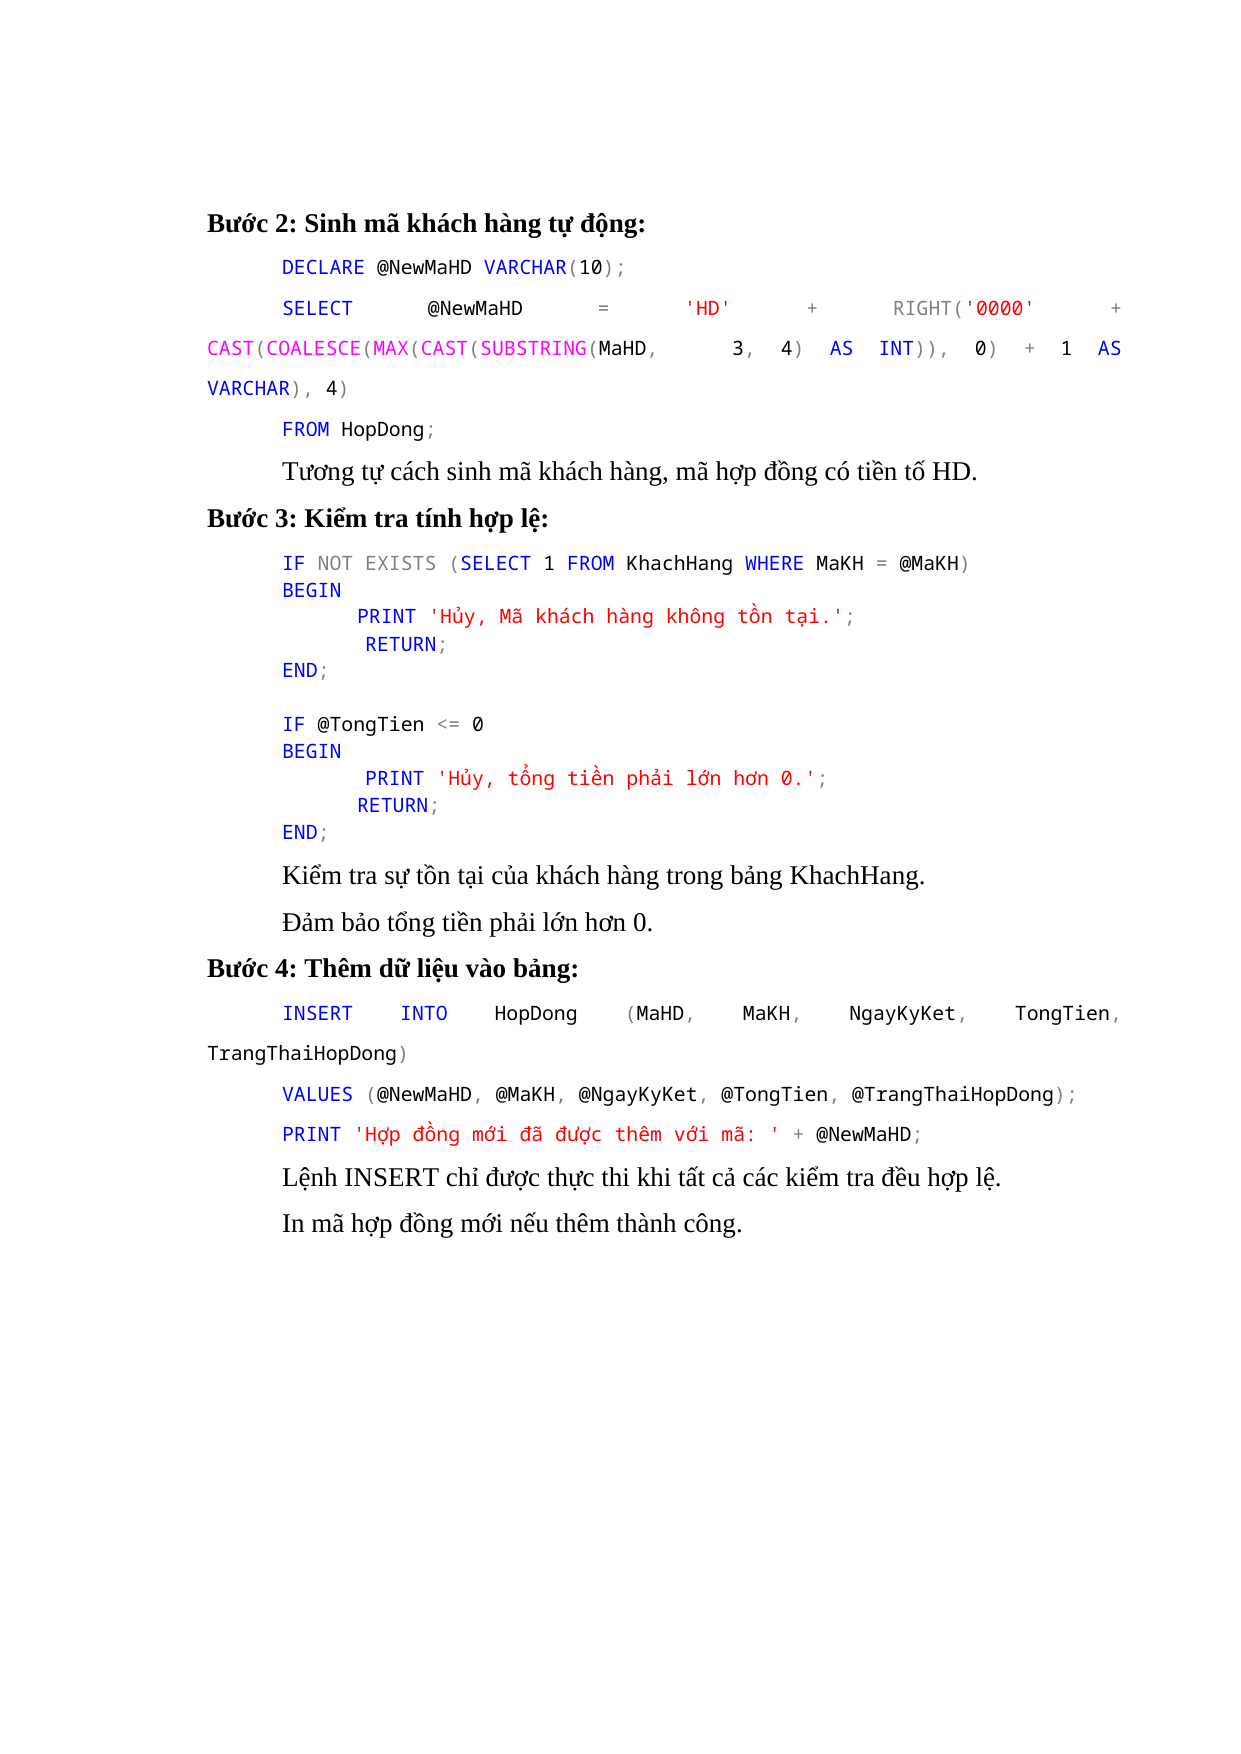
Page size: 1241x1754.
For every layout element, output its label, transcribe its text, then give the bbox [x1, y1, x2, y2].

list PRINT 'Hợp đồng mới đã được thêm với mã: ' + @NewMaHD; [207, 1120, 1122, 1147]
text END; [207, 657, 1122, 684]
text Tương tự cách sinh mã khách hàng, mã hợp đồng có tiền tố HD. [207, 456, 1122, 487]
text PRINT 'Hủy, Mã khách hàng không tồn tại.'; [282, 603, 1122, 630]
list In mã hợp đồng mới nếu thêm thành công. [207, 1207, 1122, 1238]
text FROM HopDong; [207, 415, 1122, 442]
list Bước 3: Kiểm tra tính hợp lệ: [207, 502, 1122, 533]
text IF @TongTien <= 0 [207, 711, 1122, 738]
list Bước 4: Thêm dữ liệu vào bảng: [207, 952, 1122, 983]
text SELECT @NewMaHD = 'HD' + RIGHT('0000' + CAST(COALESCE(MAX(CAST(SUBSTRING(MaHD, 3, 4) AS INT)), 0) + 1 AS VARCHAR), 4) [207, 294, 1122, 402]
list INSERT INTO HopDong (MaHD, MaKH, NgayKyKet, TongTien, TrangThaiHopDong) [207, 999, 1122, 1066]
text DECLARE @NewMaHD VARCHAR(10); [207, 253, 1122, 280]
text BEGIN [207, 576, 1122, 603]
list VALUES (@NewMaHD, @MaKH, @NgayKyKet, @TongTien, @TrangThaiHopDong); [207, 1080, 1122, 1107]
list END; [207, 819, 1122, 846]
text IF NOT EXISTS (SELECT 1 FROM KhachHang WHERE MaKH = @MaKH) [207, 549, 1122, 576]
text Bước 2: Sinh mã khách hàng tự động: [207, 207, 1122, 238]
text BEGIN [207, 738, 1122, 765]
list Đảm bảo tổng tiền phải lớn hơn 0. [207, 906, 1122, 937]
text RETURN; [207, 630, 1122, 657]
text PRINT 'Hủy, tổng tiền phải lớn hơn 0.'; [207, 765, 1122, 792]
list Kiểm tra sự tồn tại của khách hàng trong bảng KhachHang. [207, 859, 1122, 890]
list Lệnh INSERT chỉ được thực thi khi tất cả các kiểm tra đều hợp lệ. [207, 1161, 1122, 1192]
text RETURN; [282, 792, 1122, 819]
